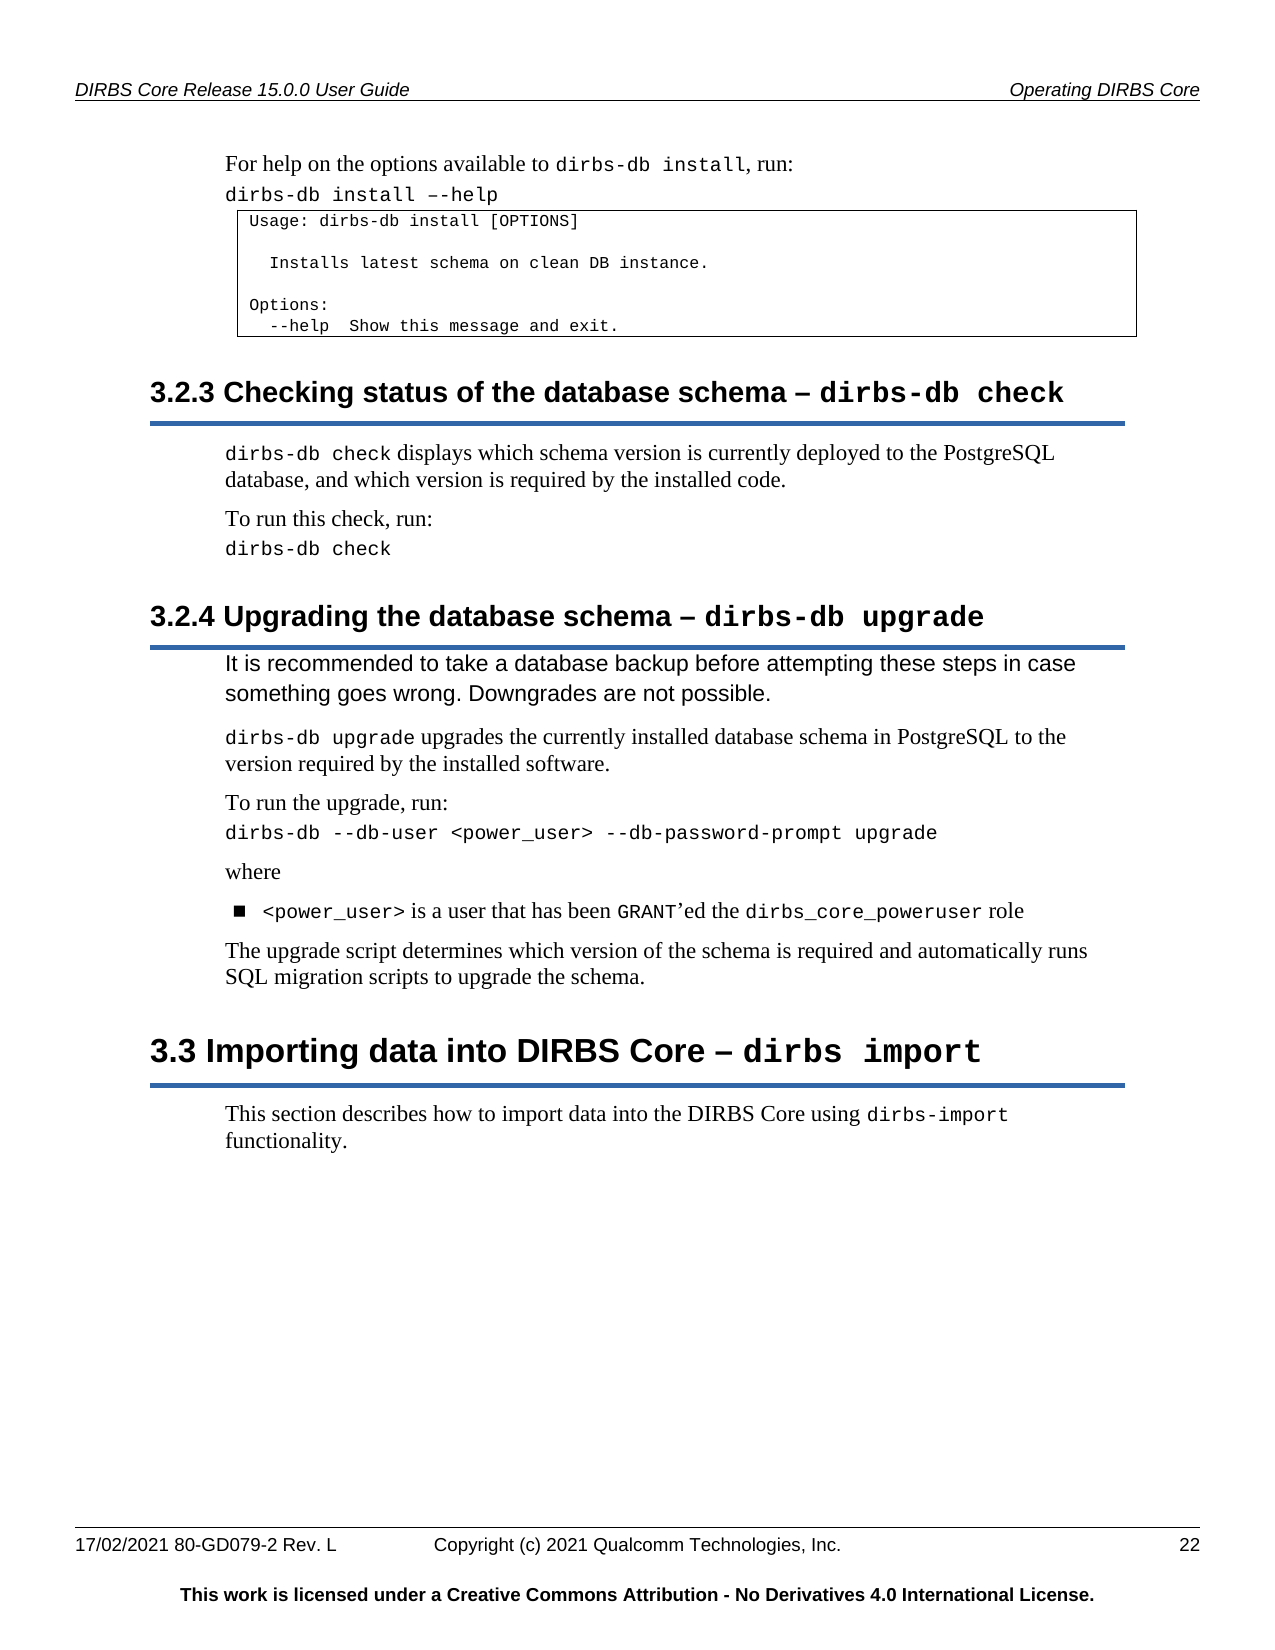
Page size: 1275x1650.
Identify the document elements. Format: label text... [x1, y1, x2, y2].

text dirbs-db check [225, 535, 1125, 561]
subtitle Upgrading the database schema – dirbs-db upgrade [150, 599, 1125, 645]
text dirbs-db upgrade upgrades the currently installed database schema in PostgreSQL to the version required by the installed software. [225, 723, 1125, 777]
text dirbs-db --db-user <power_user> --db-password-prompt upgrade [225, 819, 1125, 846]
list <power_user> is a user that has been GRANT’ed the dirbs_core_poweruser role [232, 897, 1125, 924]
subtitle Importing data into DIRBS Core – dirbs import [150, 1031, 1125, 1083]
text To run this check, run: [225, 505, 1125, 531]
text dirbs-db check displays which schema version is currently deployed to the PostgreSQL database, and which version is required by the installed code. [225, 438, 1125, 492]
text This section describes how to import data into the DIRBS Core using dirbs-import functionality. [225, 1100, 1125, 1154]
text where [225, 858, 1125, 884]
text The upgrade script determines which version of the schema is required and automatically runs SQL migration scripts to upgrade the schema. [225, 937, 1125, 989]
text To run the upgrade, run: [225, 789, 1125, 815]
subtitle Checking status of the database schema – dirbs-db check [150, 375, 1125, 421]
text For help on the options available to dirbs-db install, run: [225, 150, 1125, 177]
table_header Usage: dirbs-db install [OPTIONS] Installs latest schema on clean DB instance. Options: --help Show this message and exit. [238, 211, 1136, 336]
text dirbs-db install –-help [225, 181, 1125, 207]
text It is recommended to take a database backup before attempting these steps in case something goes wrong. Downgrades are not possible. [150, 650, 1125, 707]
